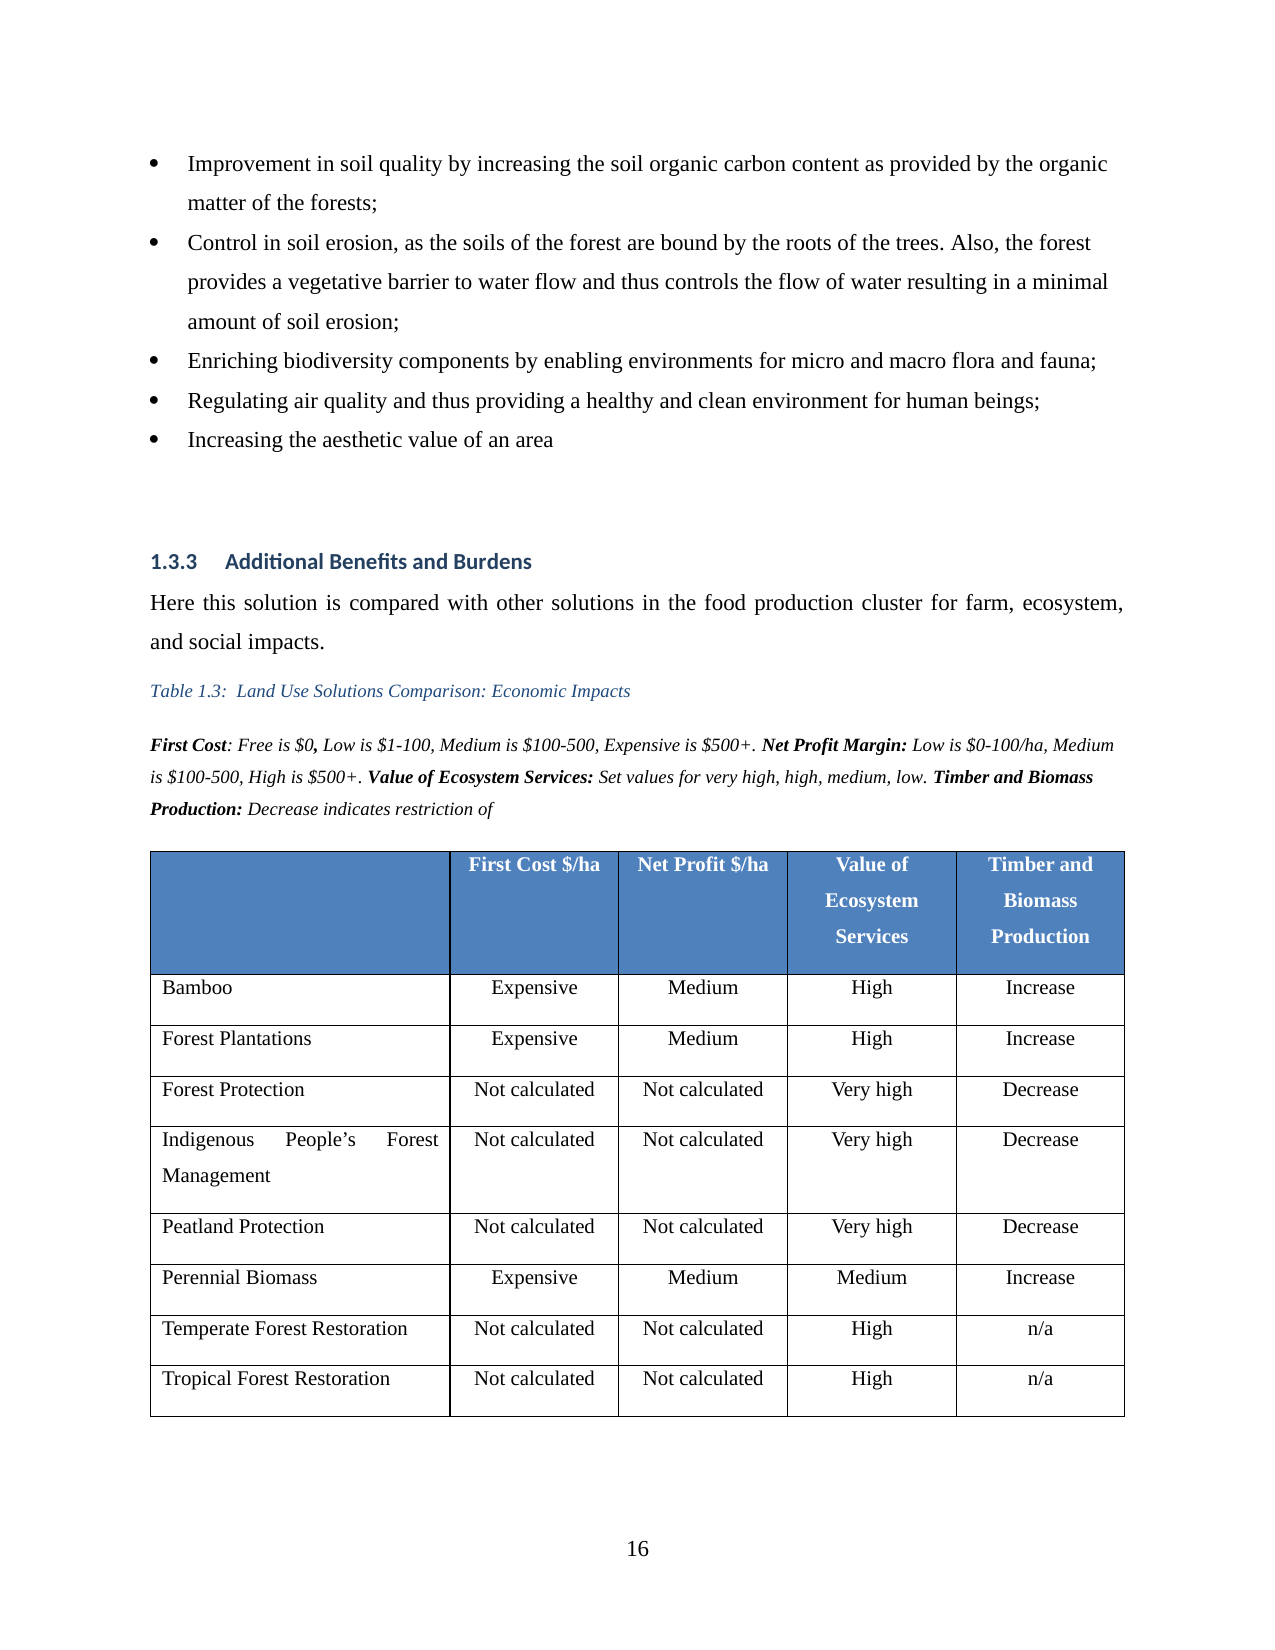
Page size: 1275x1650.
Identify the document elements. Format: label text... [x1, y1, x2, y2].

table_cell Medium [619, 1026, 787, 1076]
table_cell High [788, 1026, 956, 1076]
table_cell Expensive [451, 1265, 618, 1314]
table_cell Not calculated [451, 1127, 618, 1213]
table_cell n/a [957, 1316, 1124, 1365]
table_cell Decrease [957, 1127, 1124, 1213]
table_cell Not calculated [451, 1077, 618, 1126]
text Table 1.3: Land Use Solutions Comparison: Economic Impacts [150, 680, 1125, 702]
list Improvement in soil quality by increasing the soil organic carbon content as provided by the organic matter of the forests; [150, 150, 1125, 216]
list Increasing the aesthetic value of an area [150, 426, 1125, 453]
table_cell Medium [619, 975, 787, 1025]
table_header First Cost $/ha [451, 852, 618, 974]
list Control in soil erosion, as the soils of the forest are bound by the roots of the trees. Also, the forest provides a vegetative barrier to water flow and thus controls the flow of water resulting in a minimal amount of soil erosion; [150, 229, 1125, 334]
table_cell n/a [957, 1366, 1124, 1416]
table_cell High [788, 1366, 956, 1416]
table_cell Not calculated [619, 1127, 787, 1213]
table_cell Forest Protection [151, 1077, 449, 1126]
table_cell Very high [788, 1127, 956, 1213]
text First Cost: Free is $0, Low is $1-100, Medium is $100-500, Expensive is $500+. Net Profit Margin: Low is $0-100/ha, Medium is $100-500, High is $500+. Value of Ecosystem Services: Set values for very high, high, medium, low. Timber and Biomass Production: Decrease indicates restriction of [150, 733, 1125, 820]
table_cell High [788, 975, 956, 1025]
table_cell Decrease [957, 1077, 1124, 1126]
list Regulating air quality and thus providing a healthy and clean environment for human beings; [150, 387, 1125, 413]
table_header Timber and Biomass Production [957, 852, 1124, 974]
table_header Net Profit $/ha [619, 852, 787, 974]
table_cell Decrease [957, 1214, 1124, 1264]
table_cell Not calculated [619, 1077, 787, 1126]
subtitle Additional Benefits and Burdens [150, 547, 1125, 575]
table_cell Not calculated [619, 1366, 787, 1416]
table_cell Medium [788, 1265, 956, 1314]
table_cell Expensive [451, 1026, 618, 1076]
table_cell Medium [619, 1265, 787, 1314]
text Here this solution is compared with other solutions in the food production cluster for farm, ecosystem, and social impacts. [150, 589, 1125, 655]
table_cell Peatland Protection [151, 1214, 449, 1264]
table_cell Very high [788, 1214, 956, 1264]
table_cell Bamboo [151, 975, 449, 1025]
table_cell Very high [788, 1077, 956, 1126]
table_cell Expensive [451, 975, 618, 1025]
table_cell Indigenous People’s Forest Management [151, 1127, 449, 1213]
table_cell Increase [957, 1265, 1124, 1314]
table_cell Temperate Forest Restoration [151, 1316, 449, 1365]
table_cell Tropical Forest Restoration [151, 1366, 449, 1416]
table_cell Increase [957, 1026, 1124, 1076]
table_header Value of Ecosystem Services [788, 852, 956, 974]
table_cell Perennial Biomass [151, 1265, 449, 1314]
table_header [151, 852, 449, 974]
table_cell Increase [957, 975, 1124, 1025]
table_cell Not calculated [619, 1316, 787, 1365]
table_cell Forest Plantations [151, 1026, 449, 1076]
table_cell Not calculated [451, 1366, 618, 1416]
table_cell Not calculated [619, 1214, 787, 1264]
table_cell Not calculated [451, 1316, 618, 1365]
table_cell High [788, 1316, 956, 1365]
table_cell Not calculated [451, 1214, 618, 1264]
list Enriching biodiversity components by enabling environments for micro and macro flora and fauna; [150, 347, 1125, 374]
